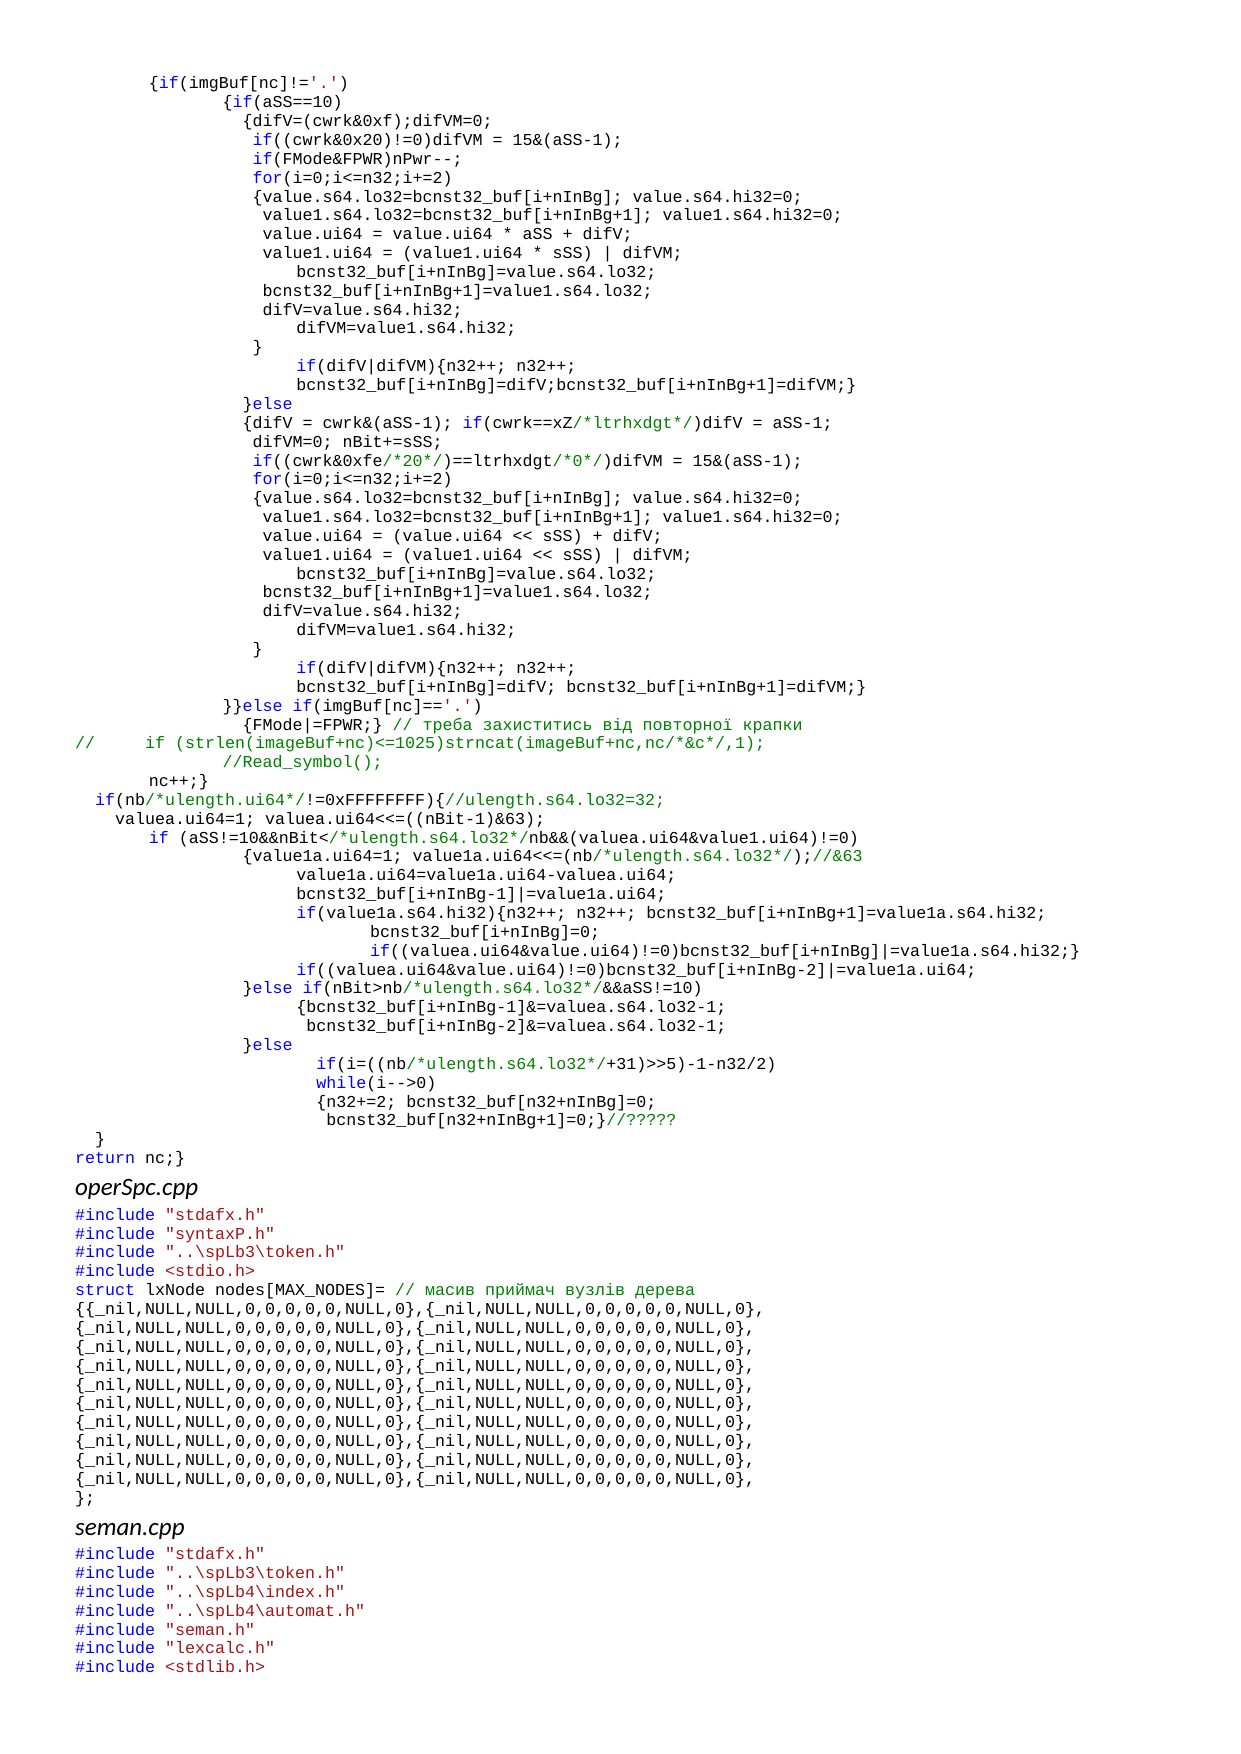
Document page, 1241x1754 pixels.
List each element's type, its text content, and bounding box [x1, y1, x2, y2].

text difVM=0; nBit+=sSS; [75, 433, 1165, 452]
text #include "..\spLb3\token.h" [75, 1244, 1165, 1263]
text } [75, 1131, 1165, 1150]
text if(nb/*ulength.ui64*/!=0xFFFFFFFF){//ulength.s64.lo32=32; [75, 791, 1165, 810]
text {value.s64.lo32=bcnst32_buf[i+nInBg]; value.s64.hi32=0; [75, 490, 1165, 509]
text #include "seman.h" [75, 1621, 1165, 1640]
text bcnst32_buf[i+nInBg]=0; [75, 923, 1165, 942]
text {value1a.ui64=1; value1a.ui64<<=(nb/*ulength.s64.lo32*/);//&63 [75, 848, 1165, 867]
text {{_nil,NULL,NULL,0,0,0,0,0,NULL,0},{_nil,NULL,NULL,0,0,0,0,0,NULL,0}, [75, 1301, 1165, 1319]
text {bcnst32_buf[i+nInBg-1]&=valuea.s64.lo32-1; [75, 999, 1165, 1018]
text for(i=0;i<=n32;i+=2) [75, 471, 1165, 490]
text }else [75, 396, 1165, 414]
text bcnst32_buf[i+nInBg]=value.s64.lo32; [75, 263, 1165, 282]
text nc++;} [75, 773, 1165, 791]
text #include <stdio.h> [75, 1263, 1165, 1282]
text #include "stdafx.h" [75, 1546, 1165, 1565]
text bcnst32_buf[i+nInBg-2]&=valuea.s64.lo32-1; [75, 1018, 1165, 1037]
text {difV = cwrk&(aSS-1); if(cwrk==xZ/*ltrhxdgt*/)difV = aSS-1; [75, 414, 1165, 433]
text #include "..\spLb4\automat.h" [75, 1602, 1165, 1621]
text difV=value.s64.hi32; [75, 301, 1165, 320]
text value1.ui64 = (value1.ui64 << sSS) | difVM; [75, 546, 1165, 565]
text }else if(nBit>nb/*ulength.s64.lo32*/&&aSS!=10) [75, 980, 1165, 999]
text {_nil,NULL,NULL,0,0,0,0,0,NULL,0},{_nil,NULL,NULL,0,0,0,0,0,NULL,0}, [75, 1376, 1165, 1395]
text {_nil,NULL,NULL,0,0,0,0,0,NULL,0},{_nil,NULL,NULL,0,0,0,0,0,NULL,0}, [75, 1338, 1165, 1357]
text #include "syntaxP.h" [75, 1225, 1165, 1244]
text return nc;} [75, 1150, 1165, 1168]
text //Read_symbol(); [75, 754, 1165, 773]
text if((cwrk&0xfe/*20*/)==ltrhxdgt/*0*/)difVM = 15&(aSS-1); [75, 452, 1165, 471]
text difV=value.s64.hi32; [75, 603, 1165, 622]
text #include "..\spLb3\token.h" [75, 1565, 1165, 1583]
text bcnst32_buf[i+nInBg+1]=value1.s64.lo32; [75, 584, 1165, 603]
text if(i=((nb/*ulength.s64.lo32*/+31)>>5)-1-n32/2) [75, 1055, 1165, 1074]
text if((cwrk&0x20)!=0)difVM = 15&(aSS-1); [75, 132, 1165, 150]
text operSpc.cpp [75, 1171, 1165, 1202]
text {_nil,NULL,NULL,0,0,0,0,0,NULL,0},{_nil,NULL,NULL,0,0,0,0,0,NULL,0}, [75, 1414, 1165, 1433]
text value1.s64.lo32=bcnst32_buf[i+nInBg+1]; value1.s64.hi32=0; [75, 509, 1165, 527]
text if (aSS!=10&&nBit</*ulength.s64.lo32*/nb&&(valuea.ui64&value1.ui64)!=0) [75, 829, 1165, 848]
text }; [75, 1489, 1165, 1508]
text for(i=0;i<=n32;i+=2) [75, 169, 1165, 188]
text } [75, 339, 1165, 358]
text struct lxNode nodes[MAX_NODES]= // масив приймач вузлів дерева [75, 1282, 1165, 1301]
text #include "lexcalc.h" [75, 1640, 1165, 1659]
text {difV=(cwrk&0xf);difVM=0; [75, 113, 1165, 132]
text difVM=value1.s64.hi32; [75, 622, 1165, 641]
text bcnst32_buf[i+nInBg]=value.s64.lo32; [75, 565, 1165, 584]
text {_nil,NULL,NULL,0,0,0,0,0,NULL,0},{_nil,NULL,NULL,0,0,0,0,0,NULL,0}, [75, 1319, 1165, 1338]
text {if(aSS==10) [75, 94, 1165, 113]
text {FMode|=FPWR;} // треба захиститись вiд повторної крапки [75, 716, 1165, 735]
text bcnst32_buf[i+nInBg+1]=value1.s64.lo32; [75, 282, 1165, 301]
text {_nil,NULL,NULL,0,0,0,0,0,NULL,0},{_nil,NULL,NULL,0,0,0,0,0,NULL,0}, [75, 1470, 1165, 1489]
text {if(imgBuf[nc]!='.') [75, 75, 1165, 94]
text #include "..\spLb4\index.h" [75, 1583, 1165, 1602]
text {_nil,NULL,NULL,0,0,0,0,0,NULL,0},{_nil,NULL,NULL,0,0,0,0,0,NULL,0}, [75, 1395, 1165, 1414]
text value1.ui64 = (value1.ui64 * sSS) | difVM; [75, 245, 1165, 263]
text value.ui64 = (value.ui64 << sSS) + difV; [75, 527, 1165, 546]
text difVM=value1.s64.hi32; [75, 320, 1165, 339]
text value1.s64.lo32=bcnst32_buf[i+nInBg+1]; value1.s64.hi32=0; [75, 207, 1165, 226]
text if((valuea.ui64&value.ui64)!=0)bcnst32_buf[i+nInBg]|=value1a.s64.hi32;} [75, 942, 1165, 961]
text bcnst32_buf[n32+nInBg+1]=0;}//????? [75, 1112, 1165, 1131]
text // if (strlen(imageBuf+nc)<=1025)strncat(imageBuf+nc,nc/*&c*/,1); [75, 735, 1165, 754]
text #include <stdlib.h> [75, 1659, 1165, 1678]
text valuea.ui64=1; valuea.ui64<<=((nBit-1)&63); [75, 810, 1165, 829]
text seman.cpp [75, 1511, 1165, 1541]
text while(i-->0) [75, 1074, 1165, 1093]
text {_nil,NULL,NULL,0,0,0,0,0,NULL,0},{_nil,NULL,NULL,0,0,0,0,0,NULL,0}, [75, 1357, 1165, 1376]
text if((valuea.ui64&value.ui64)!=0)bcnst32_buf[i+nInBg-2]|=value1a.ui64; [75, 961, 1165, 980]
text }else [75, 1037, 1165, 1055]
text bcnst32_buf[i+nInBg-1]|=value1a.ui64; [75, 886, 1165, 904]
text {_nil,NULL,NULL,0,0,0,0,0,NULL,0},{_nil,NULL,NULL,0,0,0,0,0,NULL,0}, [75, 1433, 1165, 1451]
text value.ui64 = value.ui64 * aSS + difV; [75, 226, 1165, 245]
text if(value1a.s64.hi32){n32++; n32++; bcnst32_buf[i+nInBg+1]=value1a.s64.hi32; [75, 904, 1165, 923]
text }}else if(imgBuf[nc]=='.') [75, 697, 1165, 716]
text bcnst32_buf[i+nInBg]=difV; bcnst32_buf[i+nInBg+1]=difVM;} [75, 678, 1165, 697]
text } [75, 641, 1165, 659]
text {_nil,NULL,NULL,0,0,0,0,0,NULL,0},{_nil,NULL,NULL,0,0,0,0,0,NULL,0}, [75, 1451, 1165, 1470]
text {value.s64.lo32=bcnst32_buf[i+nInBg]; value.s64.hi32=0; [75, 188, 1165, 207]
text #include "stdafx.h" [75, 1206, 1165, 1225]
text if(difV|difVM){n32++; n32++; [75, 358, 1165, 377]
text value1a.ui64=value1a.ui64-valuea.ui64; [75, 867, 1165, 886]
text if(FMode&FPWR)nPwr--; [75, 150, 1165, 169]
text if(difV|difVM){n32++; n32++; [75, 659, 1165, 678]
text bcnst32_buf[i+nInBg]=difV;bcnst32_buf[i+nInBg+1]=difVM;} [75, 377, 1165, 396]
text {n32+=2; bcnst32_buf[n32+nInBg]=0; [75, 1093, 1165, 1112]
